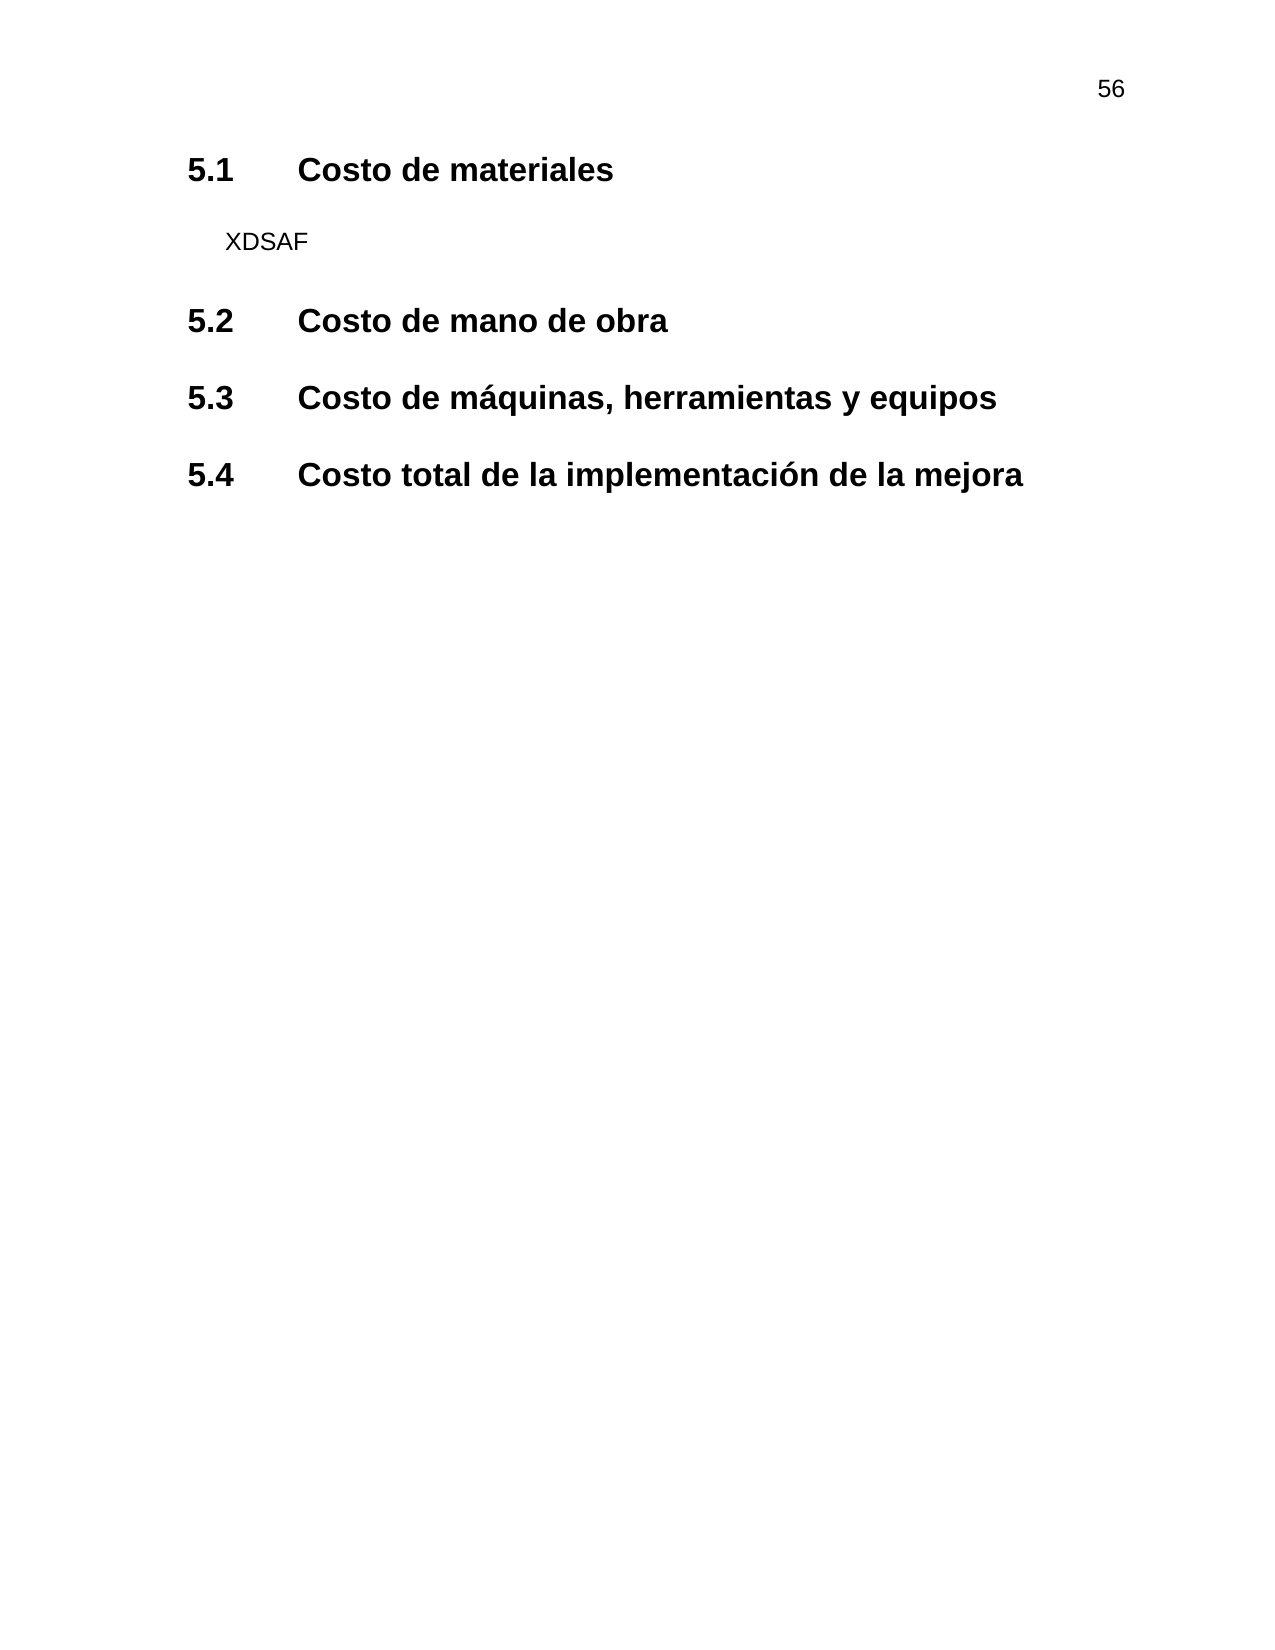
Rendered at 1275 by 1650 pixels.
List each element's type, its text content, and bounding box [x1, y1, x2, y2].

subtitle Costo de mano de obra [187, 301, 1125, 339]
subtitle Costo total de la implementación de la mejora [187, 455, 1125, 493]
subtitle Costo de materiales [187, 150, 1125, 188]
subtitle Costo de máquinas, herramientas y equipos [187, 378, 1125, 416]
text XDSAF [150, 227, 1125, 256]
